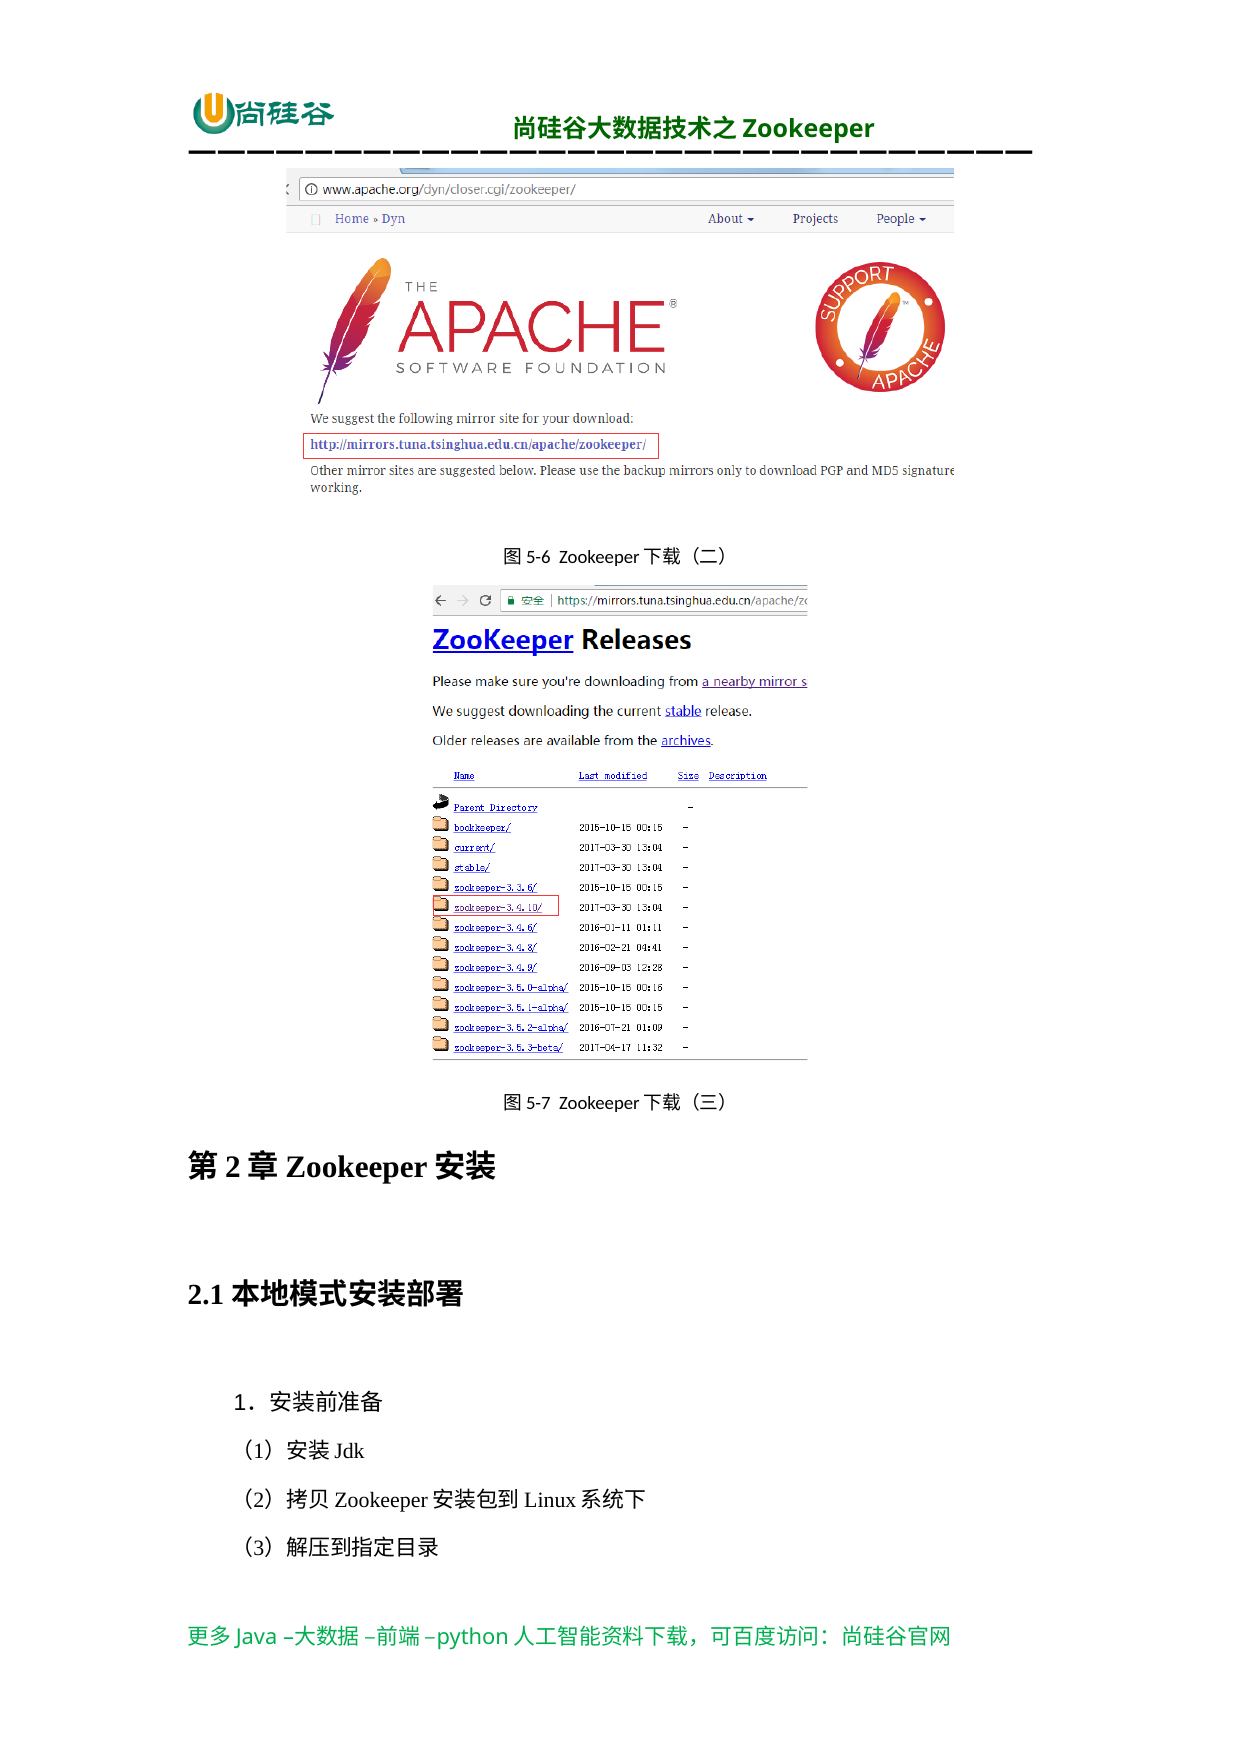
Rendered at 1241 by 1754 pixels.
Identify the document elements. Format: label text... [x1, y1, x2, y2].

picture [286, 168, 954, 495]
picture [187, 88, 338, 138]
subtitle 第2章 Zookeeper安装 [187, 1131, 1053, 1196]
text 图5-6 Zookeeper下载（二） [187, 539, 1053, 572]
subtitle 2.1 本地模式安装部署 [187, 1259, 1053, 1324]
text （1）安装Jdk [231, 1433, 1053, 1465]
text 1．安装前准备 [187, 1368, 1053, 1433]
picture [432, 585, 808, 1065]
text （2）拷贝Zookeeper安装包到Linux系统下 [231, 1481, 1053, 1514]
text 图5-7 Zookeeper下载（三） [187, 1085, 1053, 1118]
text （3）解压到指定目录 [231, 1529, 1053, 1562]
